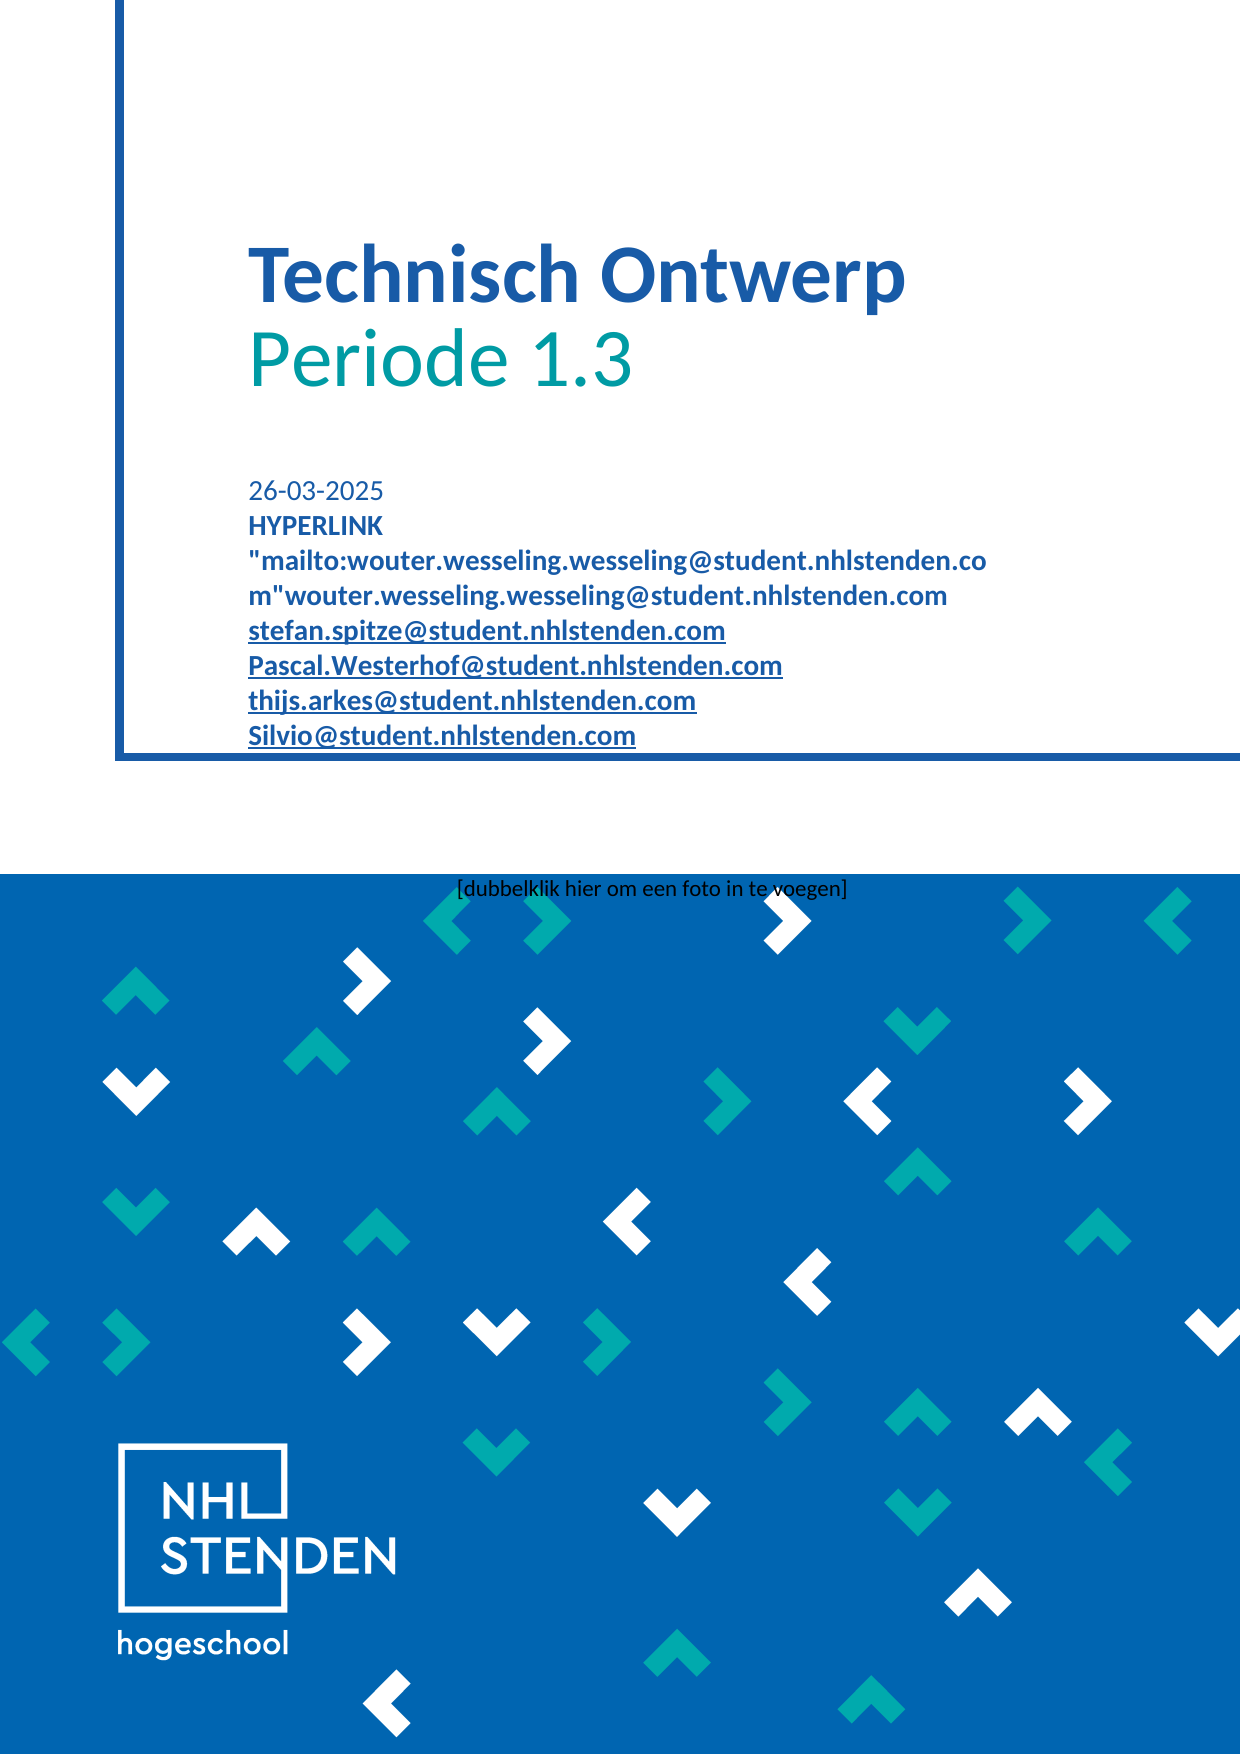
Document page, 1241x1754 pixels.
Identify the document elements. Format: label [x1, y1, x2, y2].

table_header [248, 171, 991, 472]
picture [0, 874, 1240, 1754]
